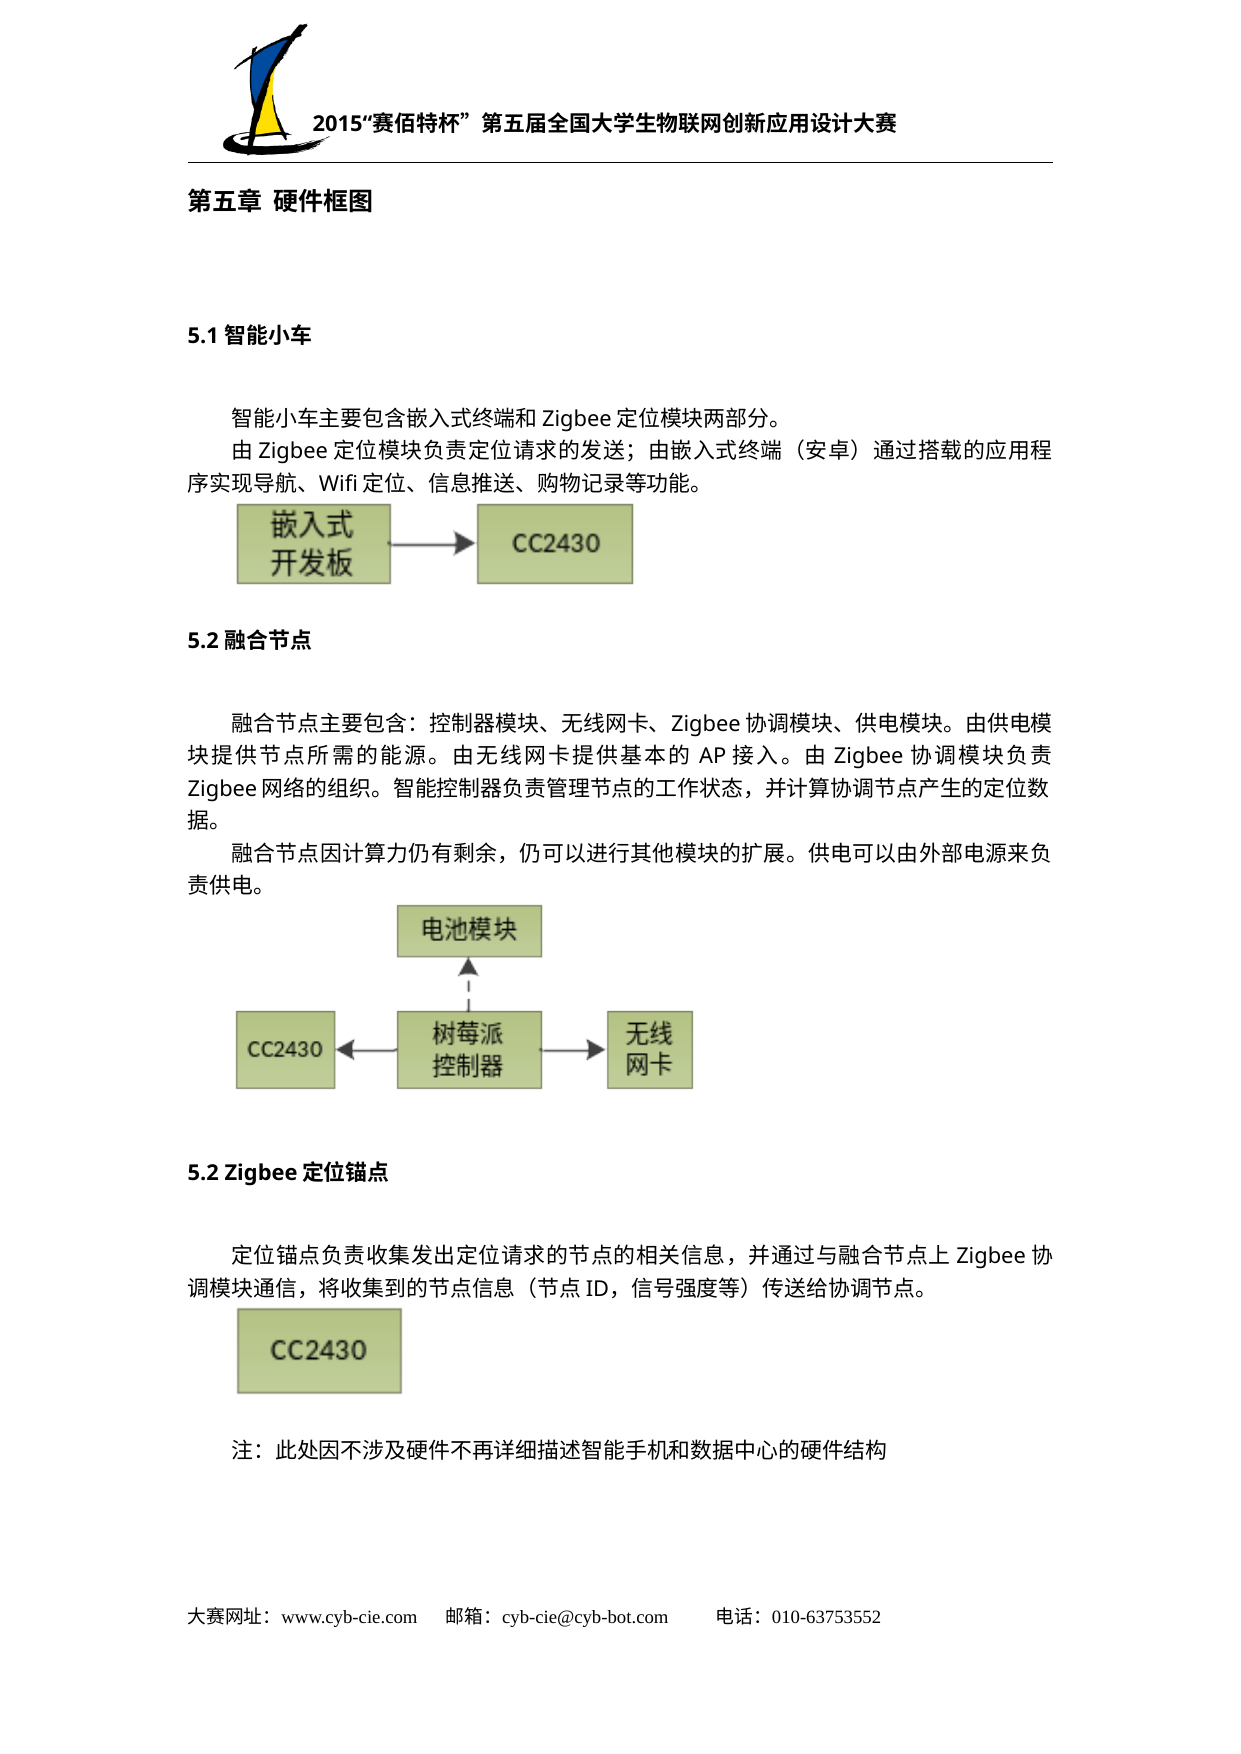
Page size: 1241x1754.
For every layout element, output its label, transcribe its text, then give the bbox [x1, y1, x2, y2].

picture [217, 21, 339, 162]
subtitle 5.2 融合节点 [187, 623, 1053, 655]
text 融合节点因计算力仍有剩余，仍可以进行其他模块的扩展。供电可以由外部电源来负责供电。 [187, 835, 1053, 900]
text 注：此处因不涉及硬件不再详细描述智能手机和数据中心的硬件结构 [187, 1433, 1053, 1465]
subtitle 5.1 智能小车 [187, 318, 1053, 350]
subtitle 5.2 Zigbee定位锚点 [187, 1155, 1053, 1187]
text 智能小车主要包含嵌入式终端和Zigbee定位模块两部分。 [187, 401, 1053, 433]
text 融合节点主要包含：控制器模块、无线网卡、Zigbee协调模块、供电模块。由供电模块提供节点所需的能源。由无线网卡提供基本的AP接入。由Zigbee协调模块负责Zigbee网络的组织。智能控制器负责管理节点的工作状态，并计算协调节点产生的定位数据。 [187, 705, 1053, 835]
text 定位锚点负责收集发出定位请求的节点的相关信息，并通过与融合节点上Zigbee协调模块通信，将收集到的节点信息（节点ID，信号强度等）传送给协调节点。 [187, 1238, 1053, 1303]
subtitle 第五章 硬件框图 [187, 167, 1053, 232]
text 由Zigbee定位模块负责定位请求的发送；由嵌入式终端（安卓）通过搭载的应用程序实现导航、Wifi定位、信息推送、购物记录等功能。 [187, 433, 1053, 498]
